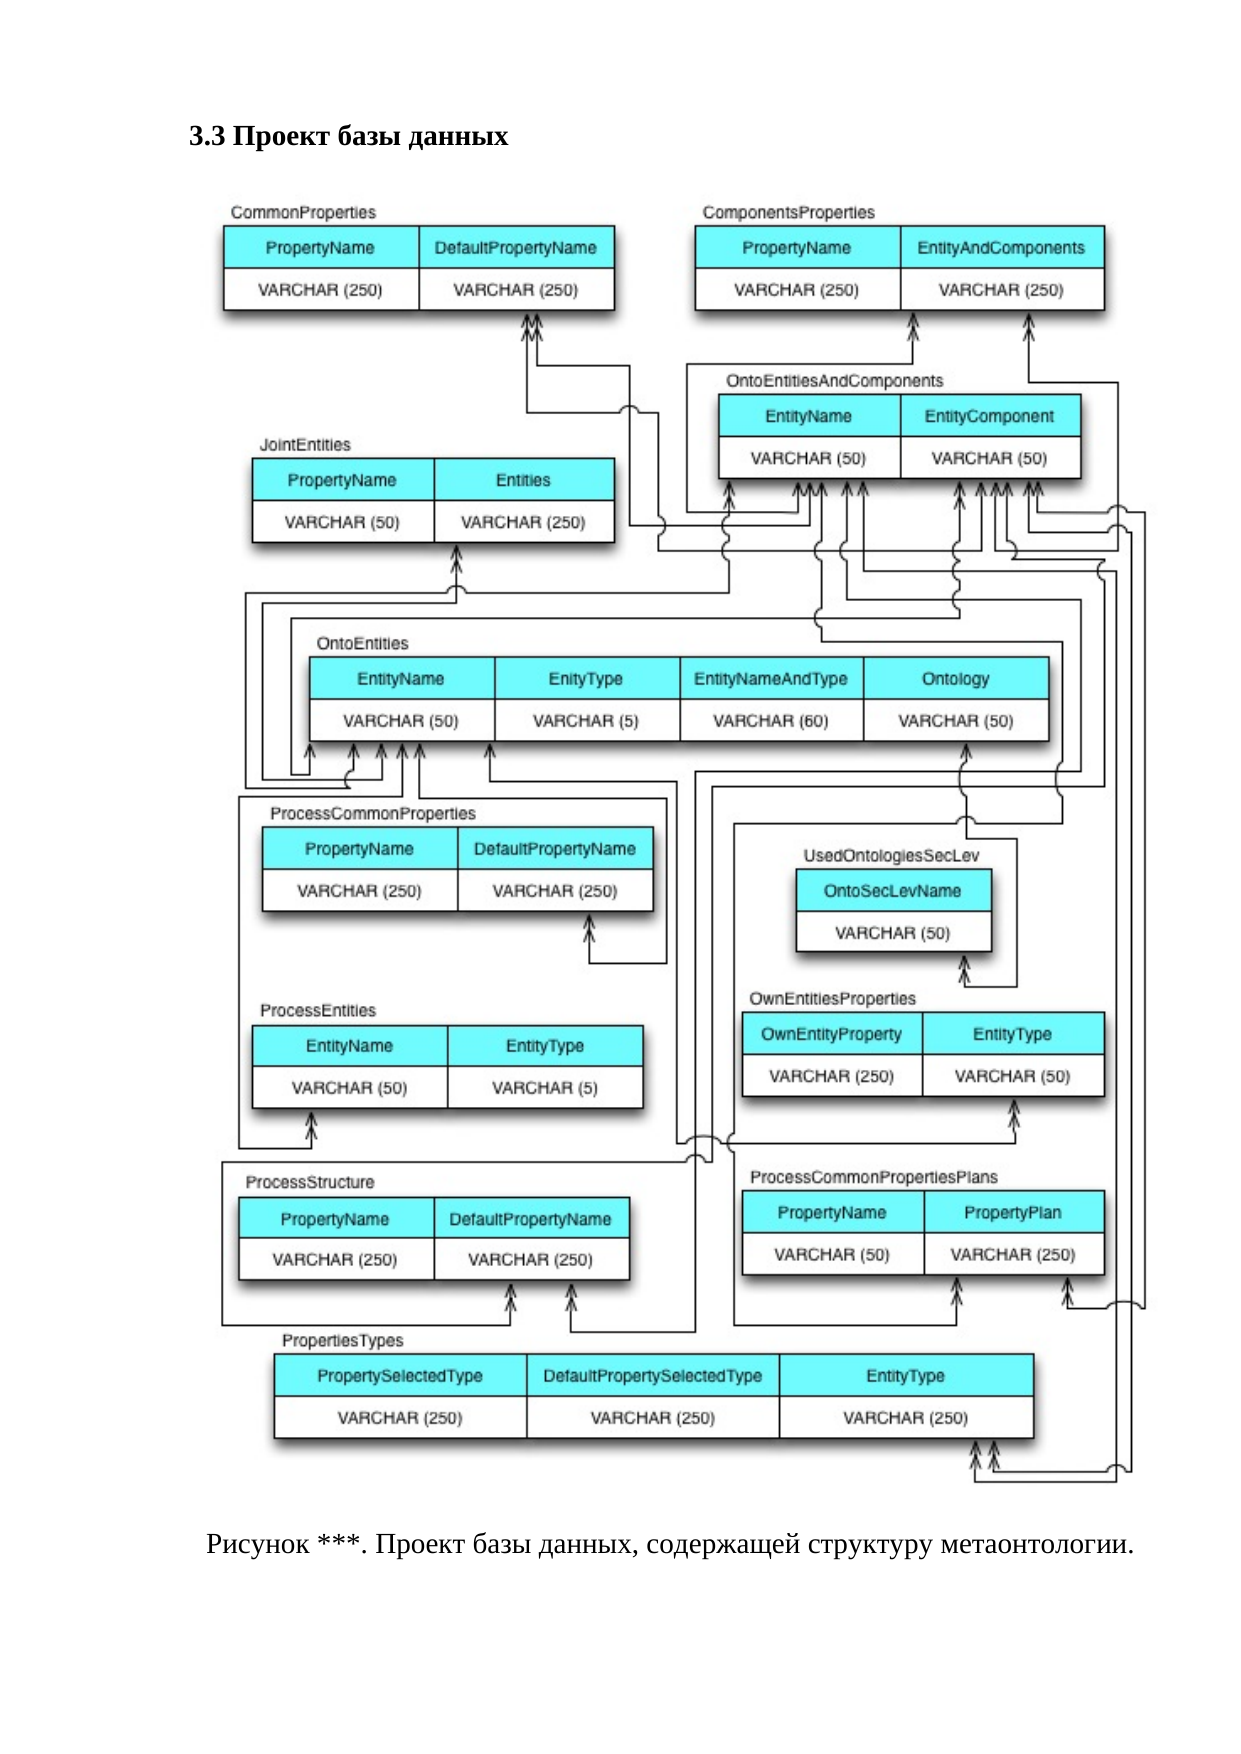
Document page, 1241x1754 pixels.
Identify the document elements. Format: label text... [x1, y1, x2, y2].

text 3.3 Проект базы данных [177, 118, 1152, 152]
picture [188, 181, 1163, 1500]
text Рисунок ***. Проект базы данных, содержащей структуру метаонтологии. [177, 1526, 1152, 1560]
